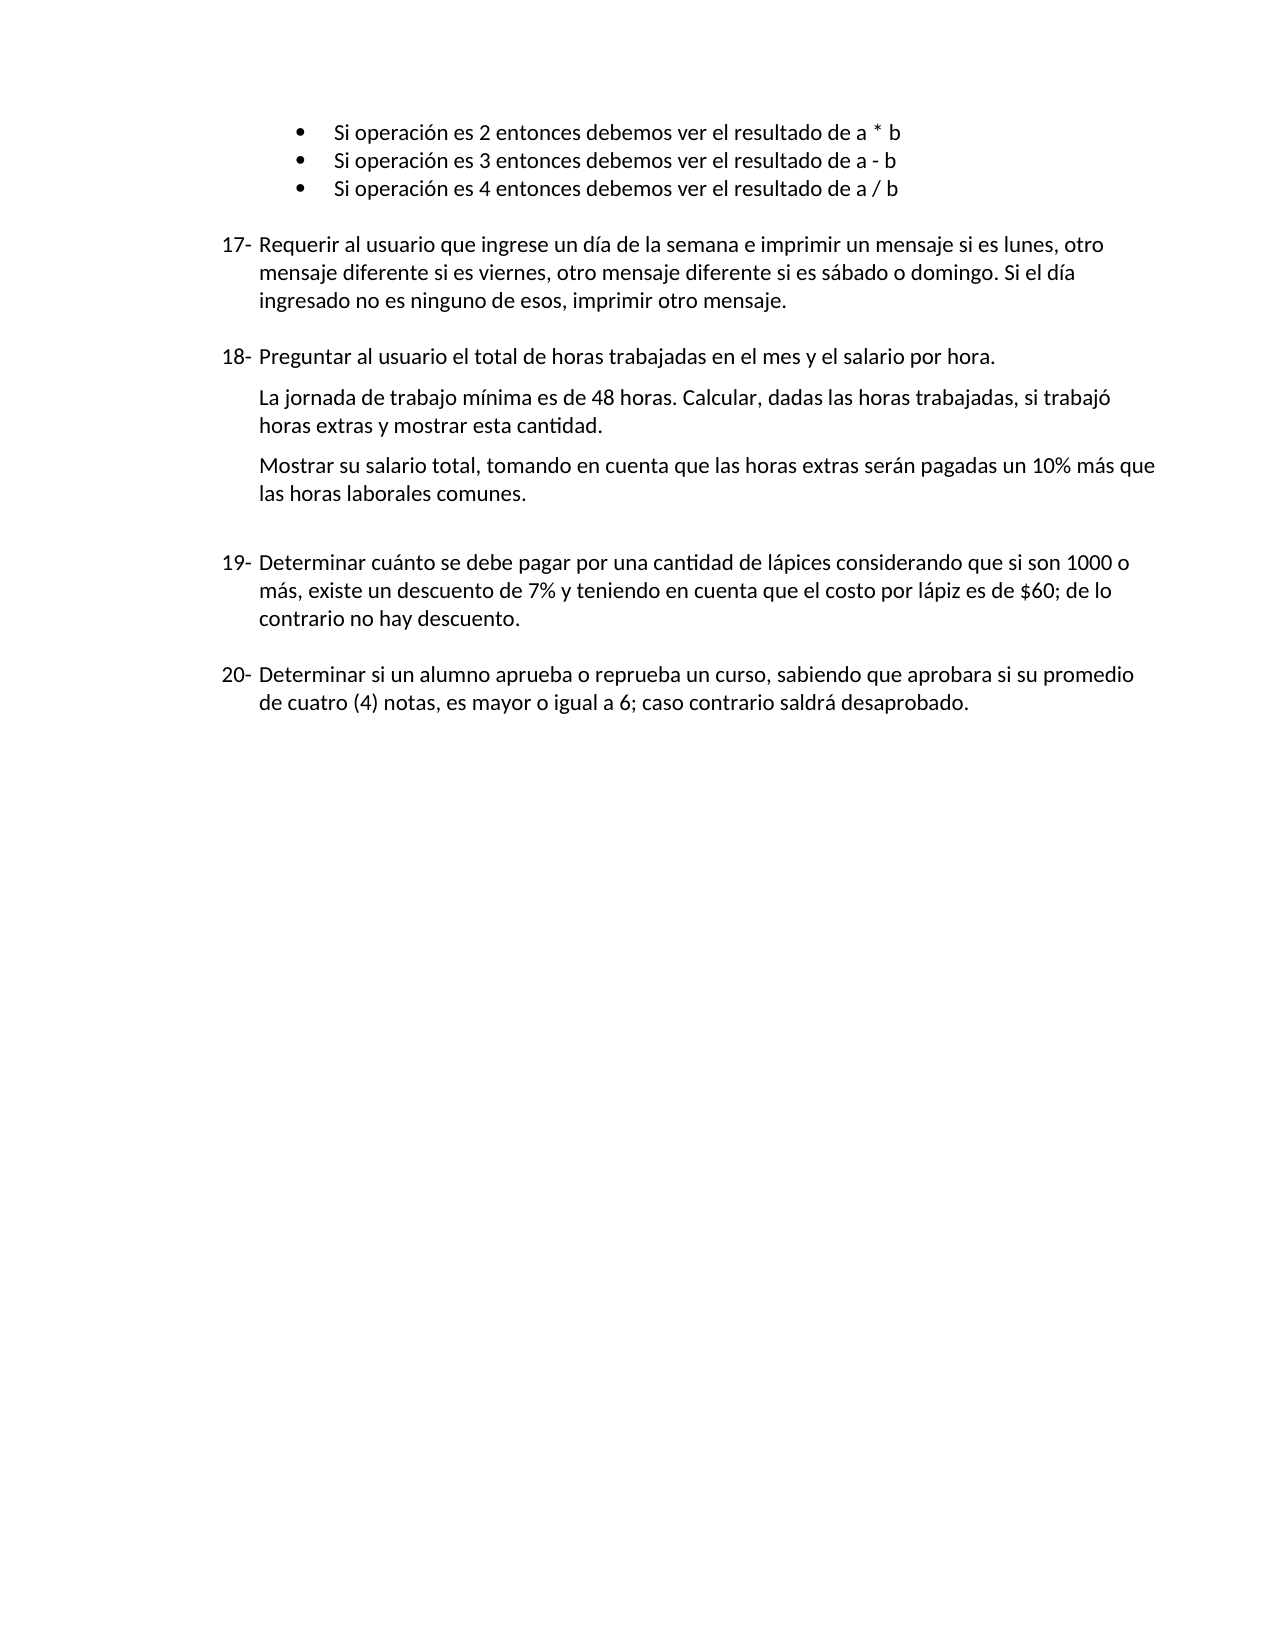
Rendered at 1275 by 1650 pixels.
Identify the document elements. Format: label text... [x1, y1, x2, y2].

list Si operación es 2 entonces debemos ver el resultado de a * b [296, 118, 1157, 146]
list Preguntar al usuario el total de horas trabajadas en el mes y el salario por hora. [221, 342, 1157, 370]
list Si operación es 4 entonces debemos ver el resultado de a / b [296, 174, 1157, 202]
list Si operación es 3 entonces debemos ver el resultado de a - b [296, 146, 1157, 174]
list Determinar si un alumno aprueba o reprueba un curso, sabiendo que aprobara si su promedio de cuatro (4) notas, es mayor o igual a 6; caso contrario saldrá desaprobado. [221, 660, 1157, 716]
text La jornada de trabajo mínima es de 48 horas. Calcular, dadas las horas trabajadas, si trabajó horas extras y mostrar esta cantidad. [259, 383, 1157, 439]
list Determinar cuánto se debe pagar por una cantidad de lápices considerando que si son 1000 o más, existe un descuento de 7% y teniendo en cuenta que el costo por lápiz es de $60; de lo contrario no hay descuento. [221, 548, 1157, 632]
list Requerir al usuario que ingrese un día de la semana e imprimir un mensaje si es lunes, otro mensaje diferente si es viernes, otro mensaje diferente si es sábado o domingo. Si el día ingresado no es ninguno de esos, imprimir otro mensaje. [221, 230, 1157, 314]
text Mostrar su salario total, tomando en cuenta que las horas extras serán pagadas un 10% más que las horas laborales comunes. [259, 451, 1157, 507]
